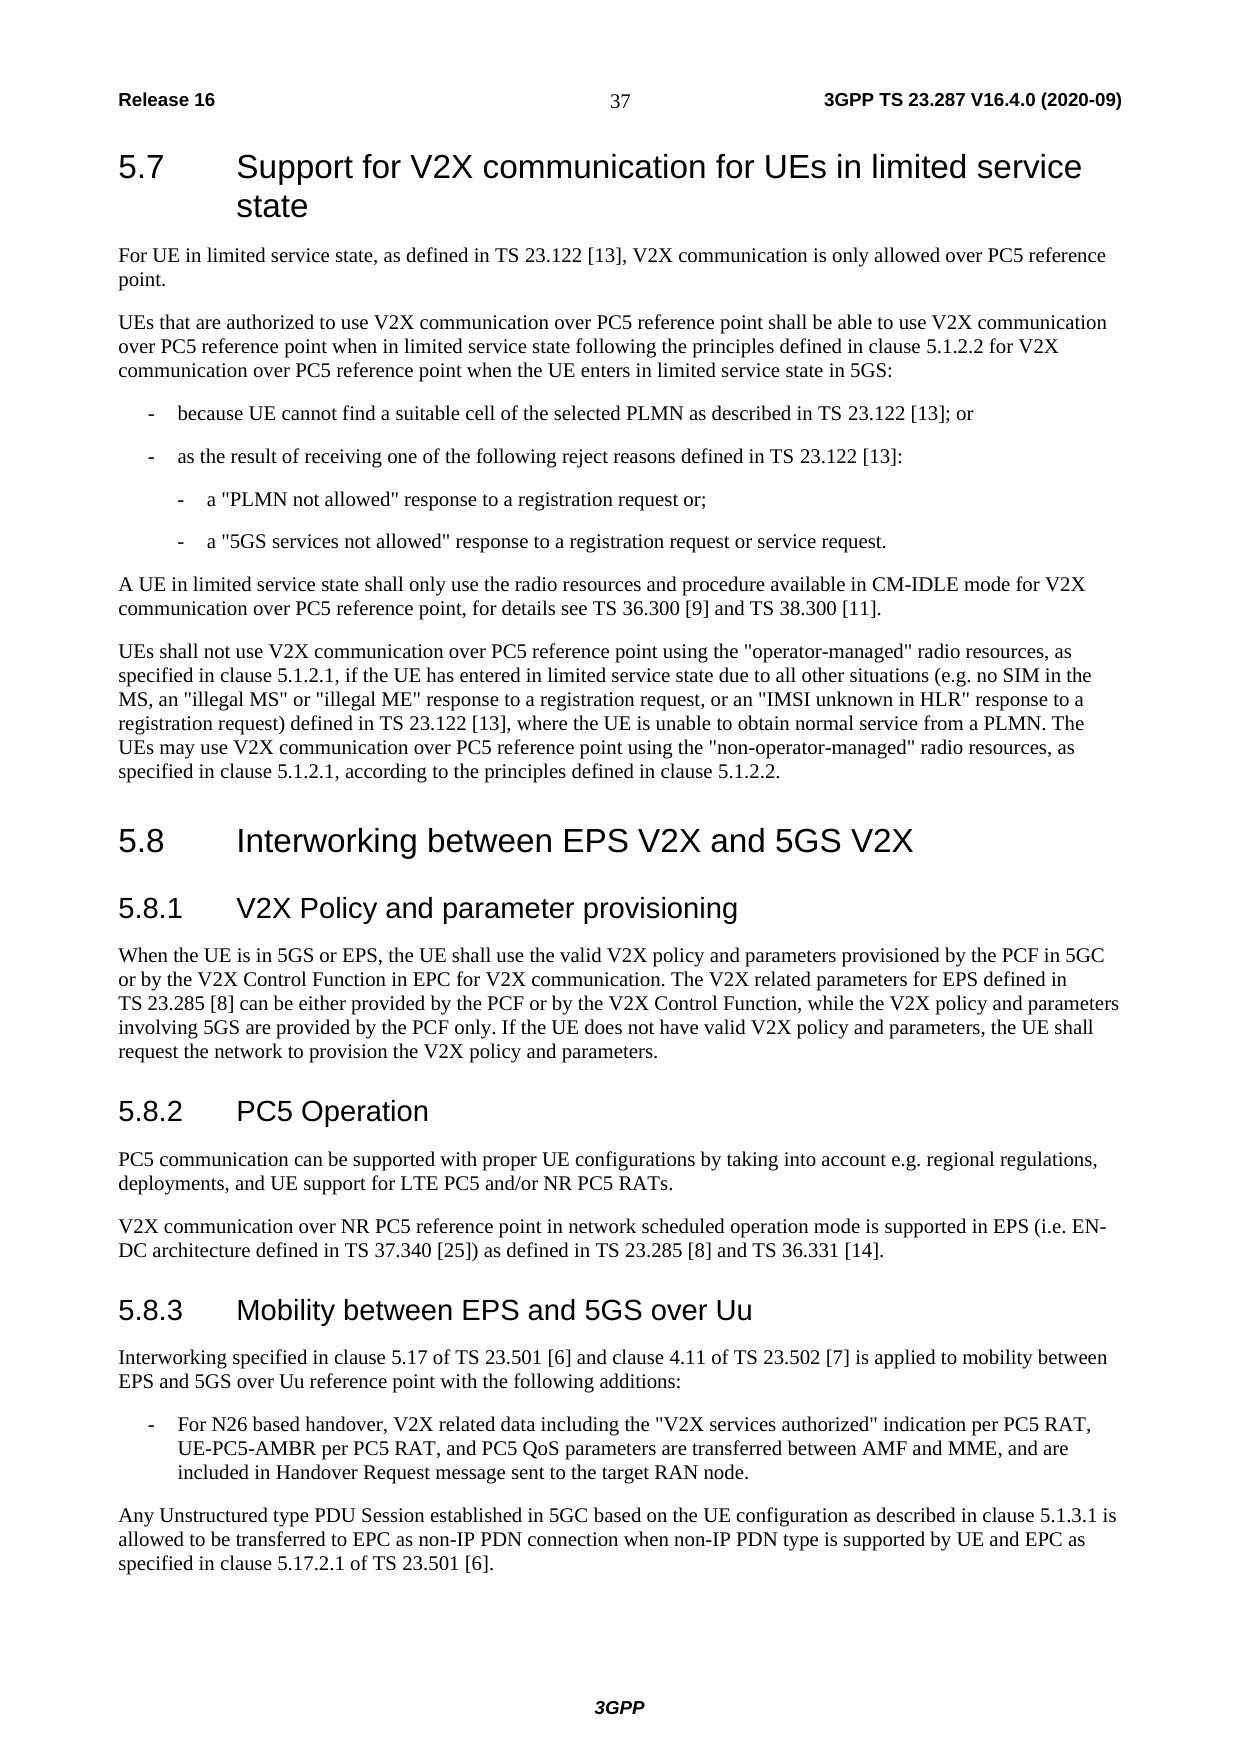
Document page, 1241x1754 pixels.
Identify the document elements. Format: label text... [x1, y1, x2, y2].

text PC5 communication can be supported with proper UE configurations by taking into account e.g. regional regulations, deployments, and UE support for LTE PC5 and/or NR PC5 RATs. [118, 1147, 1122, 1195]
text - as the result of receiving one of the following reject reasons defined in TS 23.122 [13]: [148, 444, 1122, 468]
subtitle 5.8.3 Mobility between EPS and 5GS over Uu [118, 1293, 1122, 1327]
text - a "5GS services not allowed" response to a registration request or service request. [177, 529, 1122, 553]
subtitle 5.8.2 PC5 Operation [118, 1094, 1122, 1128]
text V2X communication over NR PC5 reference point in network scheduled operation mode is supported in EPS (i.e. EN-DC architecture defined in TS 37.340 [25]) as defined in TS 23.285 [8] and TS 36.331 [14]. [118, 1214, 1122, 1262]
text - a "PLMN not allowed" response to a registration request or; [177, 487, 1122, 511]
text Any Unstructured type PDU Session established in 5GC based on the UE configuration as described in clause 5.1.3.1 is allowed to be transferred to EPC as non-IP PDN connection when non-IP PDN type is supported by UE and EPC as specified in clause 5.17.2.1 of TS 23.501 [6]. [118, 1503, 1122, 1575]
text - because UE cannot find a suitable cell of the selected PLMN as described in TS 23.122 [13]; or [148, 401, 1122, 425]
text A UE in limited service state shall only use the radio resources and procedure available in CM-IDLE mode for V2X communication over PC5 reference point, for details see TS 36.300 [9] and TS 38.300 [11]. [118, 572, 1122, 620]
text When the UE is in 5GS or EPS, the UE shall use the valid V2X policy and parameters provisioned by the PCF in 5GC or by the V2X Control Function in EPC for V2X communication. The V2X related parameters for EPS defined in TS 23.285 [8] can be either provided by the PCF or by the V2X Control Function, while the V2X policy and parameters involving 5GS are provided by the PCF only. If the UE does not have valid V2X policy and parameters, the UE shall request the network to provision the V2X policy and parameters. [118, 943, 1122, 1063]
text For UE in limited service state, as defined in TS 23.122 [13], V2X communication is only allowed over PC5 reference point. [118, 243, 1122, 291]
text UEs that are authorized to use V2X communication over PC5 reference point shall be able to use V2X communication over PC5 reference point when in limited service state following the principles defined in clause 5.1.2.2 for V2X communication over PC5 reference point when the UE enters in limited service state in 5GS: [118, 310, 1122, 382]
subtitle 5.7 Support for V2X communication for UEs in limited service state [118, 147, 1122, 224]
subtitle 5.8.1 V2X Policy and parameter provisioning [118, 891, 1122, 924]
text UEs shall not use V2X communication over PC5 reference point using the "operator-managed" radio resources, as specified in clause 5.1.2.1, if the UE has entered in limited service state due to all other situations (e.g. no SIM in the MS, an "illegal MS" or "illegal ME" response to a registration request, or an "IMSI unknown in HLR" response to a registration request) defined in TS 23.122 [13], where the UE is unable to obtain normal service from a PLMN. The UEs may use V2X communication over PC5 reference point using the "non-operator-managed" radio resources, as specified in clause 5.1.2.1, according to the principles defined in clause 5.1.2.2. [118, 639, 1122, 783]
text - For N26 based handover, V2X related data including the "V2X services authorized" indication per PC5 RAT, UE-PC5-AMBR per PC5 RAT, and PC5 QoS parameters are transferred between AMF and MME, and are included in Handover Request message sent to the target RAN node. [148, 1412, 1122, 1484]
text Interworking specified in clause 5.17 of TS 23.501 [6] and clause 4.11 of TS 23.502 [7] is applied to mobility between EPS and 5GS over Uu reference point with the following additions: [118, 1345, 1122, 1393]
subtitle 5.8 Interworking between EPS V2X and 5GS V2X [118, 821, 1122, 859]
